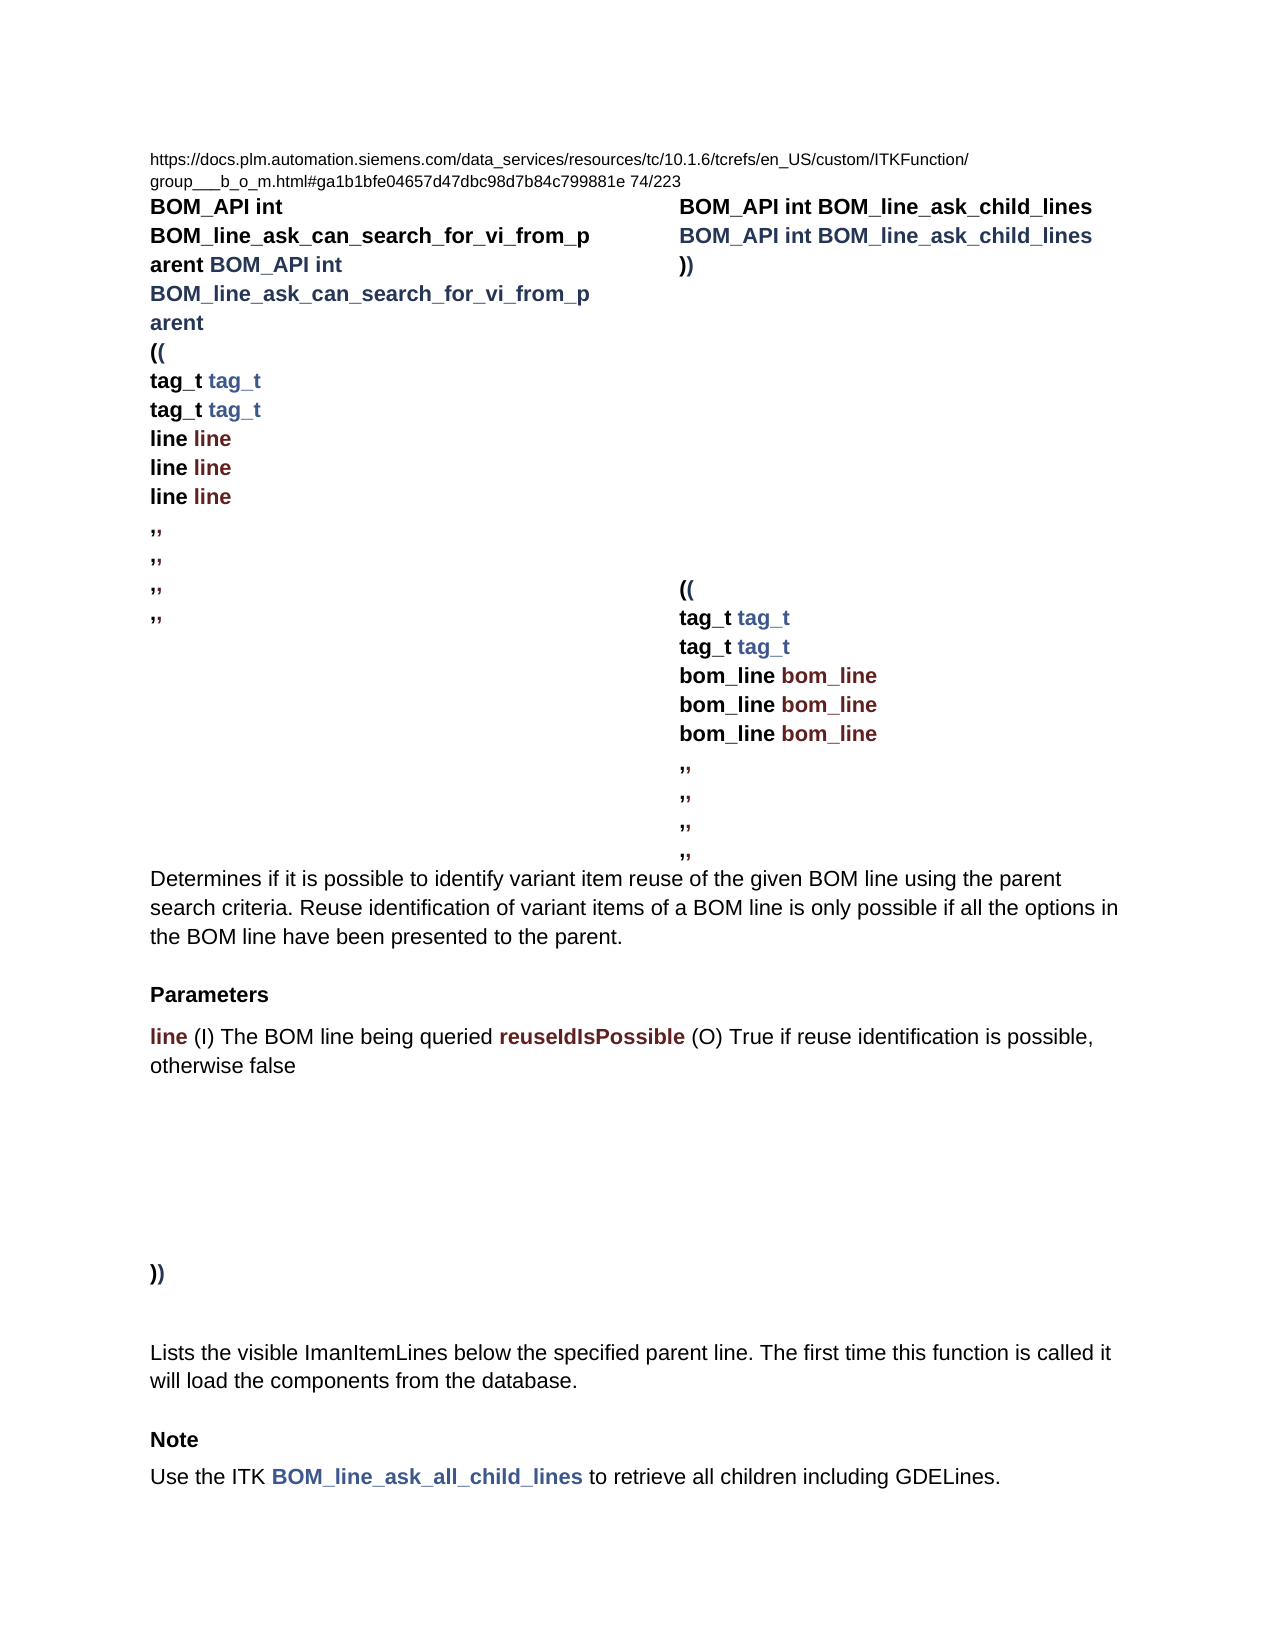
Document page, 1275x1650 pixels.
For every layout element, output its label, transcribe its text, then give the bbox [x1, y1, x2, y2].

text bom_line bom_line [679, 663, 1125, 688]
text tag_t tag_t [150, 368, 596, 393]
text )) [679, 252, 1125, 277]
text line line [150, 454, 596, 480]
text Use the ITK BOM_line_ask_all_child_lines to retrieve all children including GDELines. [150, 1464, 1125, 1489]
text tag_t tag_t [679, 634, 1125, 659]
text bom_line bom_line [679, 692, 1125, 717]
text ,, [150, 541, 596, 567]
text (( [150, 339, 596, 364]
text https://docs.plm.automation.siemens.com/data_services/resources/tc/10.1.6/tcrefs/en_US/custom/ITKFunction/group___b_o_m.html#ga1b1bfe04657d47dbc98d7b84c799881e 74/223 [150, 150, 1125, 191]
text ,, [150, 512, 596, 538]
text line (I) The BOM line being queried reuseIdIsPossible (O) True if reuse identification is possible, otherwise false [150, 1024, 1125, 1078]
text bom_line bom_line [679, 721, 1125, 746]
text ,, [150, 570, 596, 596]
text line line [150, 426, 596, 451]
text (( [679, 576, 1125, 601]
text ,, [679, 750, 1125, 775]
text BOM_API int BOM_line_ask_child_lines BOM_API int BOM_line_ask_child_lines [679, 194, 1125, 248]
text )) [150, 1259, 1125, 1285]
text Parameters [150, 982, 1125, 1007]
text Lists the visible ImanItemLines below the specified parent line. The first time this function is called it will load the components from the database. [150, 1339, 1125, 1393]
text line line [150, 483, 596, 509]
text tag_t tag_t [679, 605, 1125, 630]
text ,, [150, 599, 596, 624]
text ,, [679, 808, 1125, 833]
text ,, [679, 837, 1125, 862]
text Note [150, 1427, 1125, 1452]
text BOM_API int BOM_line_ask_can_search_for_vi_from_parent BOM_API int BOM_line_ask_can_search_for_vi_from_parent [150, 194, 596, 335]
text Determines if it is possible to identify variant item reuse of the given BOM line using the parent search criteria. Reuse identification of variant items of a BOM line is only possible if all the options in the BOM line have been presented to the parent. [150, 866, 1125, 949]
text ,, [679, 779, 1125, 804]
text tag_t tag_t [150, 397, 596, 422]
